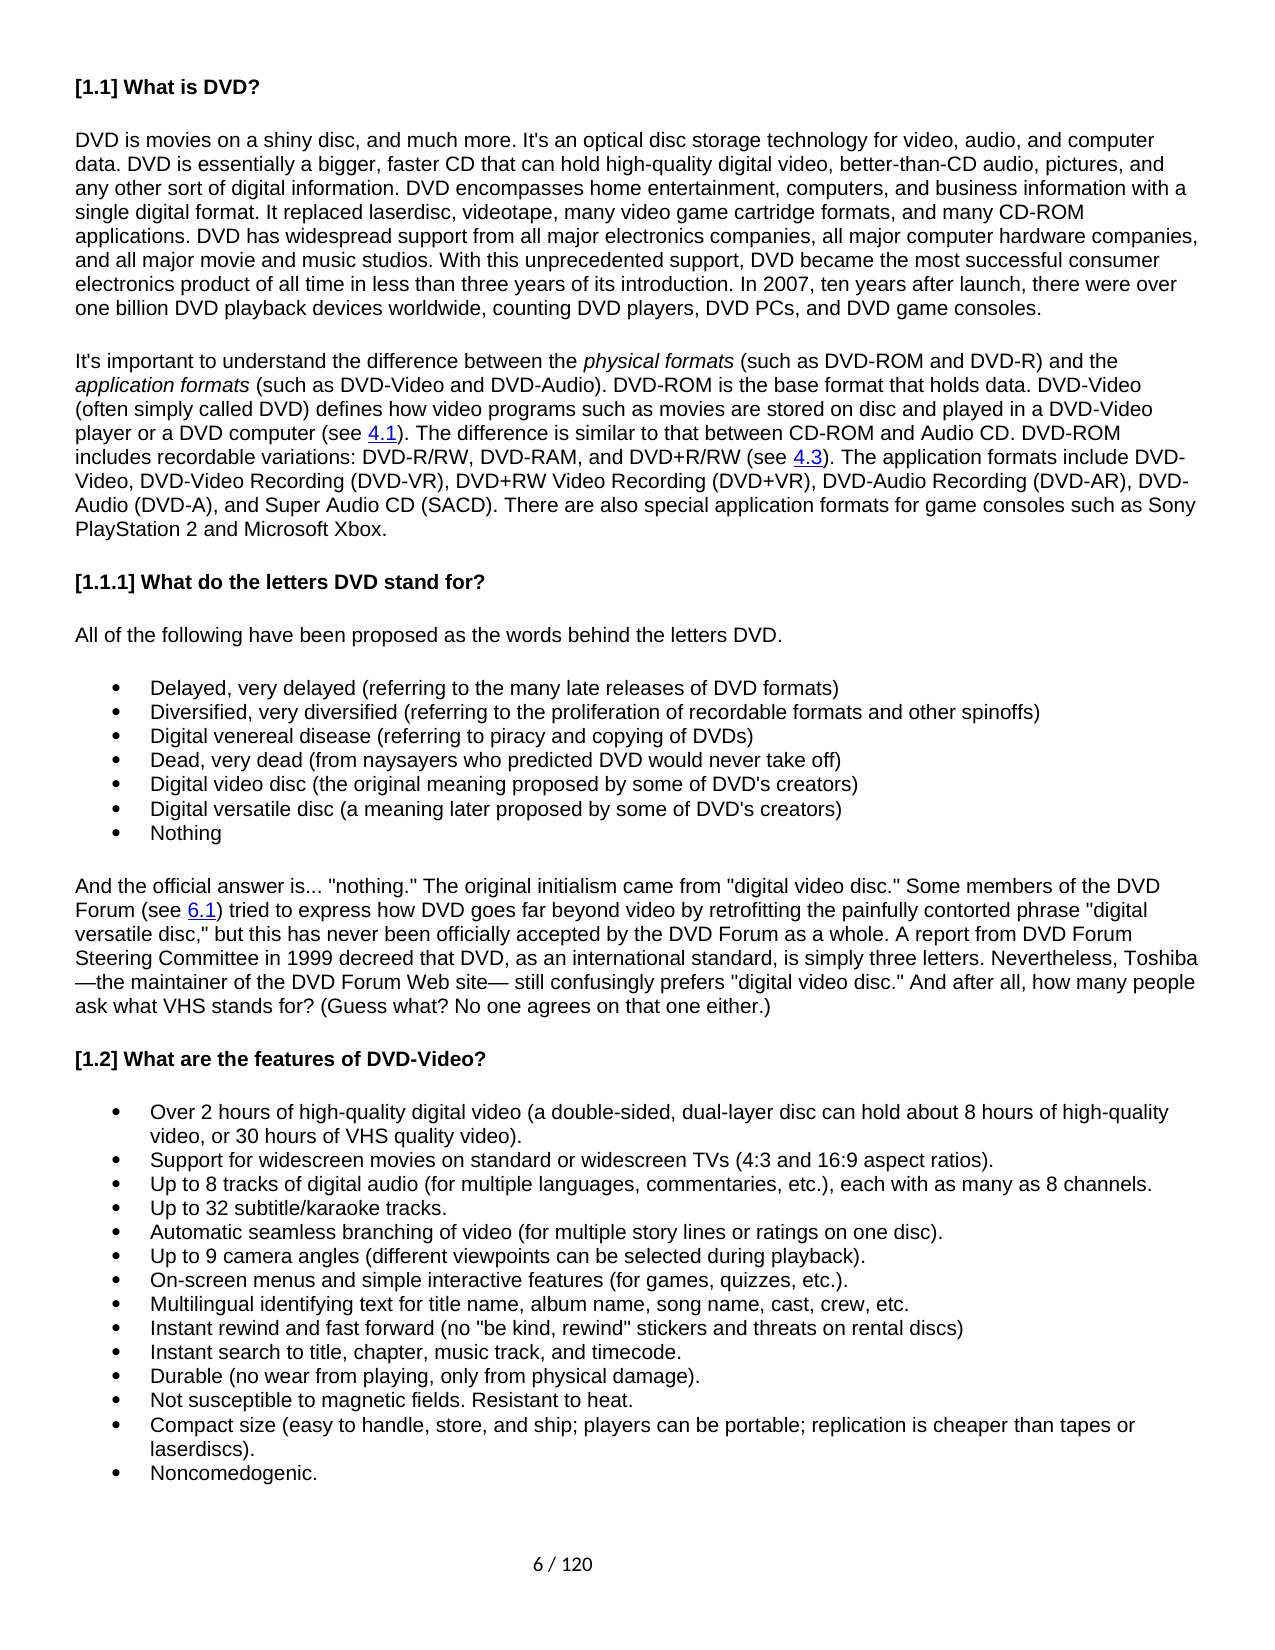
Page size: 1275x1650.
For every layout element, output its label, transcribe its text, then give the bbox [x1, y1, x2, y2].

list Over 2 hours of high-quality digital video (a double-sided, dual-layer disc can hold about 8 hours of high-quality video, or 30 hours of VHS quality video). [112, 1100, 1200, 1148]
list Up to 32 subtitle/karaoke tracks. [112, 1196, 1200, 1220]
list Instant search to title, chapter, music track, and timecode. [112, 1340, 1200, 1364]
text [1.2] What are the features of DVD-Video? [75, 1047, 1200, 1071]
list Compact size (easy to handle, store, and ship; players can be portable; replication is cheaper than tapes or laserdiscs). [112, 1412, 1200, 1460]
text [1.1] What is DVD? [75, 75, 1200, 99]
list Multilingual identifying text for title name, album name, song name, cast, crew, etc. [112, 1292, 1200, 1316]
list On-screen menus and simple interactive features (for games, quizzes, etc.). [112, 1268, 1200, 1292]
list Dead, very dead (from naysayers who predicted DVD would never take off) [112, 748, 1200, 772]
text It's important to understand the difference between the physical formats (such as DVD-ROM and DVD-R) and the application formats (such as DVD-Video and DVD-Audio). DVD-ROM is the base format that holds data. DVD-Video (often simply called DVD) defines how video programs such as movies are stored on disc and played in a DVD-Video player or a DVD computer (see 4.1). The difference is similar to that between CD-ROM and Audio CD. DVD-ROM includes recordable variations: DVD-R/RW, DVD-RAM, and DVD+R/RW (see 4.3). The application formats include DVD-Video, DVD-Video Recording (DVD-VR), DVD+RW Video Recording (DVD+VR), DVD-Audio Recording (DVD-AR), DVD-Audio (DVD-A), and Super Audio CD (SACD). There are also special application formats for game consoles such as Sony PlayStation 2 and Microsoft Xbox. [75, 349, 1200, 541]
list Digital video disc (the original meaning proposed by some of DVD's creators) [112, 772, 1200, 796]
list Noncomedogenic. [112, 1460, 1200, 1484]
list Digital venereal disease (referring to piracy and copying of DVDs) [112, 724, 1200, 748]
list Up to 8 tracks of digital audio (for multiple languages, commentaries, etc.), each with as many as 8 channels. [112, 1172, 1200, 1196]
text And the official answer is... "nothing." The original initialism came from "digital video disc." Some members of the DVD Forum (see 6.1) tried to express how DVD goes far beyond video by retrofitting the painfully contorted phrase "digital versatile disc," but this has never been officially accepted by the DVD Forum as a whole. A report from DVD Forum Steering Committee in 1999 decreed that DVD, as an international standard, is simply three letters. Nevertheless, Toshiba —the maintainer of the DVD Forum Web site— still confusingly prefers "digital video disc." And after all, how many people ask what VHS stands for? (Guess what? No one agrees on that one either.) [75, 874, 1200, 1017]
text All of the following have been proposed as the words behind the letters DVD. [75, 623, 1200, 647]
list Nothing [112, 820, 1200, 844]
list Digital versatile disc (a meaning later proposed by some of DVD's creators) [112, 796, 1200, 820]
text [1.1.1] What do the letters DVD stand for? [75, 570, 1200, 594]
list Diversified, very diversified (referring to the proliferation of recordable formats and other spinoffs) [112, 700, 1200, 724]
list Not susceptible to magnetic fields. Resistant to heat. [112, 1388, 1200, 1412]
list Delayed, very delayed (referring to the many late releases of DVD formats) [112, 676, 1200, 700]
list Support for widescreen movies on standard or widescreen TVs (4:3 and 16:9 aspect ratios). [112, 1148, 1200, 1172]
text DVD is movies on a shiny disc, and much more. It's an optical disc storage technology for video, audio, and computer data. DVD is essentially a bigger, faster CD that can hold high-quality digital video, better-than-CD audio, pictures, and any other sort of digital information. DVD encompasses home entertainment, computers, and business information with a single digital format. It replaced laserdisc, videotape, many video game cartridge formats, and many CD-ROM applications. DVD has widespread support from all major electronics companies, all major computer hardware companies, and all major movie and music studios. With this unprecedented support, DVD became the most successful consumer electronics product of all time in less than three years of its introduction. In 2007, ten years after launch, there were over one billion DVD playback devices worldwide, counting DVD players, DVD PCs, and DVD game consoles. [75, 128, 1200, 320]
list Automatic seamless branching of video (for multiple story lines or ratings on one disc). [112, 1220, 1200, 1244]
list Up to 9 camera angles (different viewpoints can be selected during playback). [112, 1244, 1200, 1268]
list Instant rewind and fast forward (no "be kind, rewind" stickers and threats on rental discs) [112, 1316, 1200, 1340]
list Durable (no wear from playing, only from physical damage). [112, 1364, 1200, 1388]
